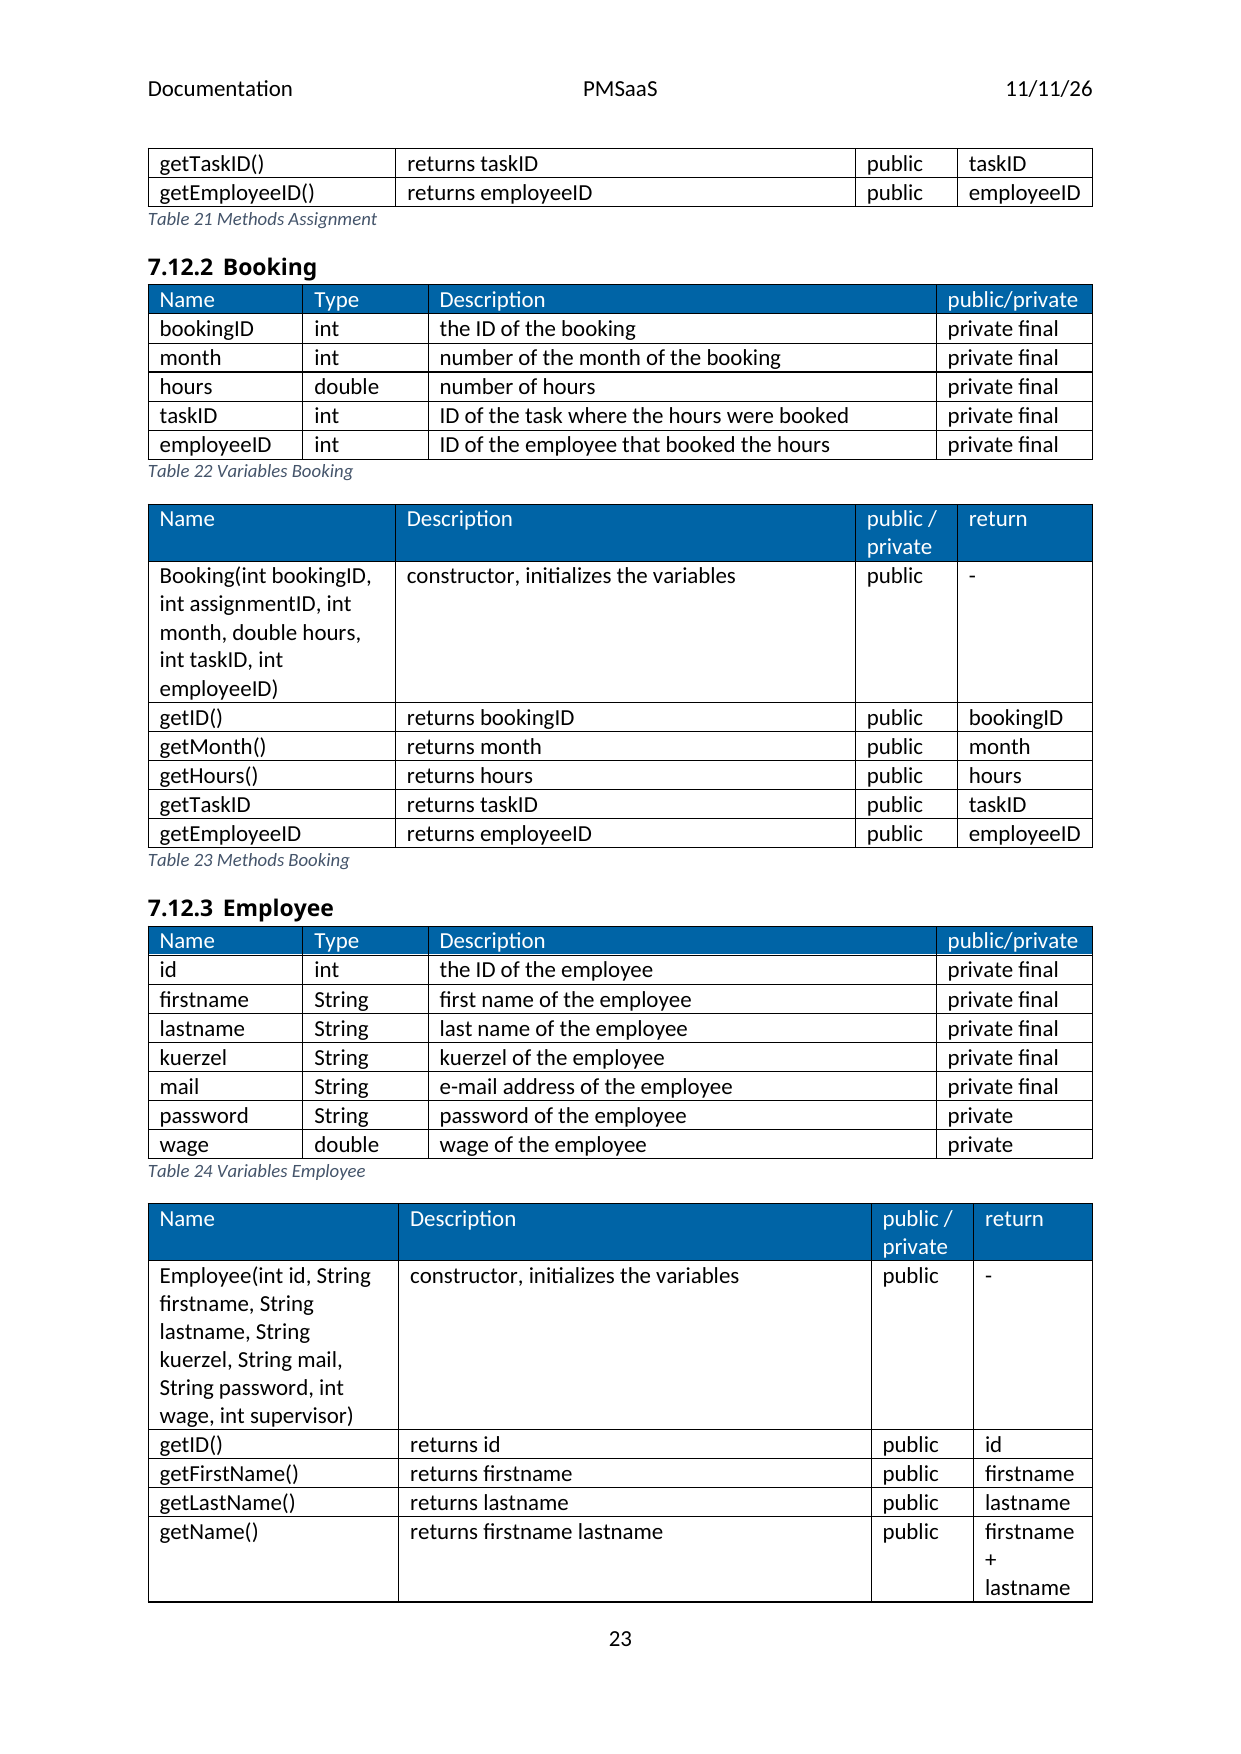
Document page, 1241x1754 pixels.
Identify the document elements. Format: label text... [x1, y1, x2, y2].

table_cell wage [149, 1130, 302, 1158]
table_cell int [303, 344, 428, 371]
table_cell the ID of the employee [429, 956, 936, 984]
table_cell private final [937, 985, 1092, 1013]
table_header Name [149, 285, 302, 313]
table_cell public [856, 149, 957, 177]
table_cell private [937, 1101, 1092, 1129]
table_cell returns firstname lastname [399, 1517, 871, 1601]
table_cell returns employeeID [396, 178, 855, 206]
table_cell public [856, 562, 957, 702]
table_cell private final [937, 956, 1092, 984]
table_cell returns firstname [399, 1459, 871, 1487]
table_cell - [974, 1261, 1092, 1429]
table_cell returns bookingID [396, 703, 855, 731]
table_cell number of hours [429, 373, 936, 401]
table_cell getMonth() [149, 732, 395, 760]
table_cell getLastName() [149, 1488, 398, 1516]
table_header public / private [856, 505, 957, 561]
table_cell String [303, 1014, 428, 1042]
table_cell String [303, 1101, 428, 1129]
table_cell double [303, 1130, 428, 1158]
table_cell bookingID [149, 314, 302, 342]
table_cell getEmployeeID [149, 819, 395, 847]
table_cell Employee(int id, String firstname, String lastname, String kuerzel, String mail, String password, int wage, int supervisor) [149, 1261, 398, 1429]
table_cell kuerzel [149, 1043, 302, 1071]
table_cell employeeID [149, 431, 302, 459]
table_cell employeeID [958, 178, 1092, 206]
table_cell public [856, 819, 957, 847]
table_cell mail [149, 1072, 302, 1100]
table_cell public [872, 1430, 973, 1458]
table_header public / private [872, 1204, 973, 1260]
table_cell private [937, 1130, 1092, 1158]
table_header Type [303, 927, 428, 954]
table_header Type [303, 285, 428, 313]
table_cell getTaskID [149, 790, 395, 818]
table_cell hours [149, 373, 302, 401]
table_cell month [958, 732, 1092, 760]
table_cell constructor, initializes the variables [399, 1261, 871, 1429]
table_cell hours [958, 761, 1092, 789]
table_header Name [149, 927, 302, 954]
table_cell the ID of the booking [429, 314, 936, 342]
table_header Name [149, 505, 395, 561]
table_cell kuerzel of the employee [429, 1043, 936, 1071]
table_header return [958, 505, 1092, 561]
table_cell private final [937, 1014, 1092, 1042]
subtitle Employee [148, 892, 1093, 923]
table_cell password of the employee [429, 1101, 936, 1129]
table_cell lastname [149, 1014, 302, 1042]
text Table 21 Methods Assignment [148, 207, 1093, 230]
table_cell int [303, 314, 428, 342]
table_cell public [856, 732, 957, 760]
table_cell id [974, 1430, 1092, 1458]
table_cell bookingID [958, 703, 1092, 731]
table_cell id [149, 956, 302, 984]
table_cell private final [937, 431, 1092, 459]
table_cell getID() [149, 1430, 398, 1458]
text Table 23 Methods Booking [148, 848, 1093, 871]
table_cell employeeID [958, 819, 1092, 847]
table_header public/private [937, 927, 1092, 954]
table_cell private final [937, 1043, 1092, 1071]
table_cell int [303, 956, 428, 984]
table_header Description [429, 285, 936, 313]
table_cell taskID [149, 402, 302, 429]
subtitle Booking [148, 251, 1093, 282]
table_cell lastname [974, 1488, 1092, 1516]
table_cell returns month [396, 732, 855, 760]
table_cell firstname + lastname [974, 1517, 1092, 1601]
table_cell firstname [974, 1459, 1092, 1487]
table_cell returns taskID [396, 149, 855, 177]
table_cell String [303, 1043, 428, 1071]
table_cell month [149, 344, 302, 371]
table_cell String [303, 1072, 428, 1100]
table_cell public [872, 1459, 973, 1487]
table_cell taskID [958, 790, 1092, 818]
table_header return [974, 1204, 1092, 1260]
table_cell double [303, 373, 428, 401]
table_cell returns employeeID [396, 819, 855, 847]
table_cell int [303, 431, 428, 459]
table_cell wage of the employee [429, 1130, 936, 1158]
table_cell password [149, 1101, 302, 1129]
table_cell getEmployeeID() [149, 178, 395, 206]
table_cell last name of the employee [429, 1014, 936, 1042]
table_cell e-mail address of the employee [429, 1072, 936, 1100]
table_cell getName() [149, 1517, 398, 1601]
table_cell public [856, 790, 957, 818]
table_cell ID of the employee that booked the hours [429, 431, 936, 459]
table_header public/private [937, 285, 1092, 313]
table_cell returns id [399, 1430, 871, 1458]
table_cell private final [937, 402, 1092, 429]
table_cell returns hours [396, 761, 855, 789]
table_cell first name of the employee [429, 985, 936, 1013]
table_cell constructor, initializes the variables [396, 562, 855, 702]
table_cell private final [937, 373, 1092, 401]
table_cell public [872, 1261, 973, 1429]
text Table 22 Variables Booking [148, 460, 1093, 483]
table_cell getID() [149, 703, 395, 731]
table_cell number of the month of the booking [429, 344, 936, 371]
table_header Description [396, 505, 855, 561]
table_cell firstname [149, 985, 302, 1013]
table_cell public [872, 1517, 973, 1601]
table_cell int [303, 402, 428, 429]
table_cell public [856, 178, 957, 206]
table_cell - [958, 562, 1092, 702]
table_cell private final [937, 1072, 1092, 1100]
table_cell public [856, 761, 957, 789]
table_header Name [149, 1204, 398, 1260]
text Table 24 Variables Employee [148, 1159, 1093, 1182]
table_cell ID of the task where the hours were booked [429, 402, 936, 429]
table_cell getHours() [149, 761, 395, 789]
table_header Description [429, 927, 936, 954]
table_cell getTaskID() [149, 149, 395, 177]
table_cell taskID [958, 149, 1092, 177]
table_cell private final [937, 314, 1092, 342]
table_cell private final [937, 344, 1092, 371]
table_header Description [399, 1204, 871, 1260]
table_cell getFirstName() [149, 1459, 398, 1487]
table_cell returns taskID [396, 790, 855, 818]
table_cell String [303, 985, 428, 1013]
table_cell Booking(int bookingID, int assignmentID, int month, double hours, int taskID, int employeeID) [149, 562, 395, 702]
table_cell returns lastname [399, 1488, 871, 1516]
table_cell public [872, 1488, 973, 1516]
table_cell public [856, 703, 957, 731]
